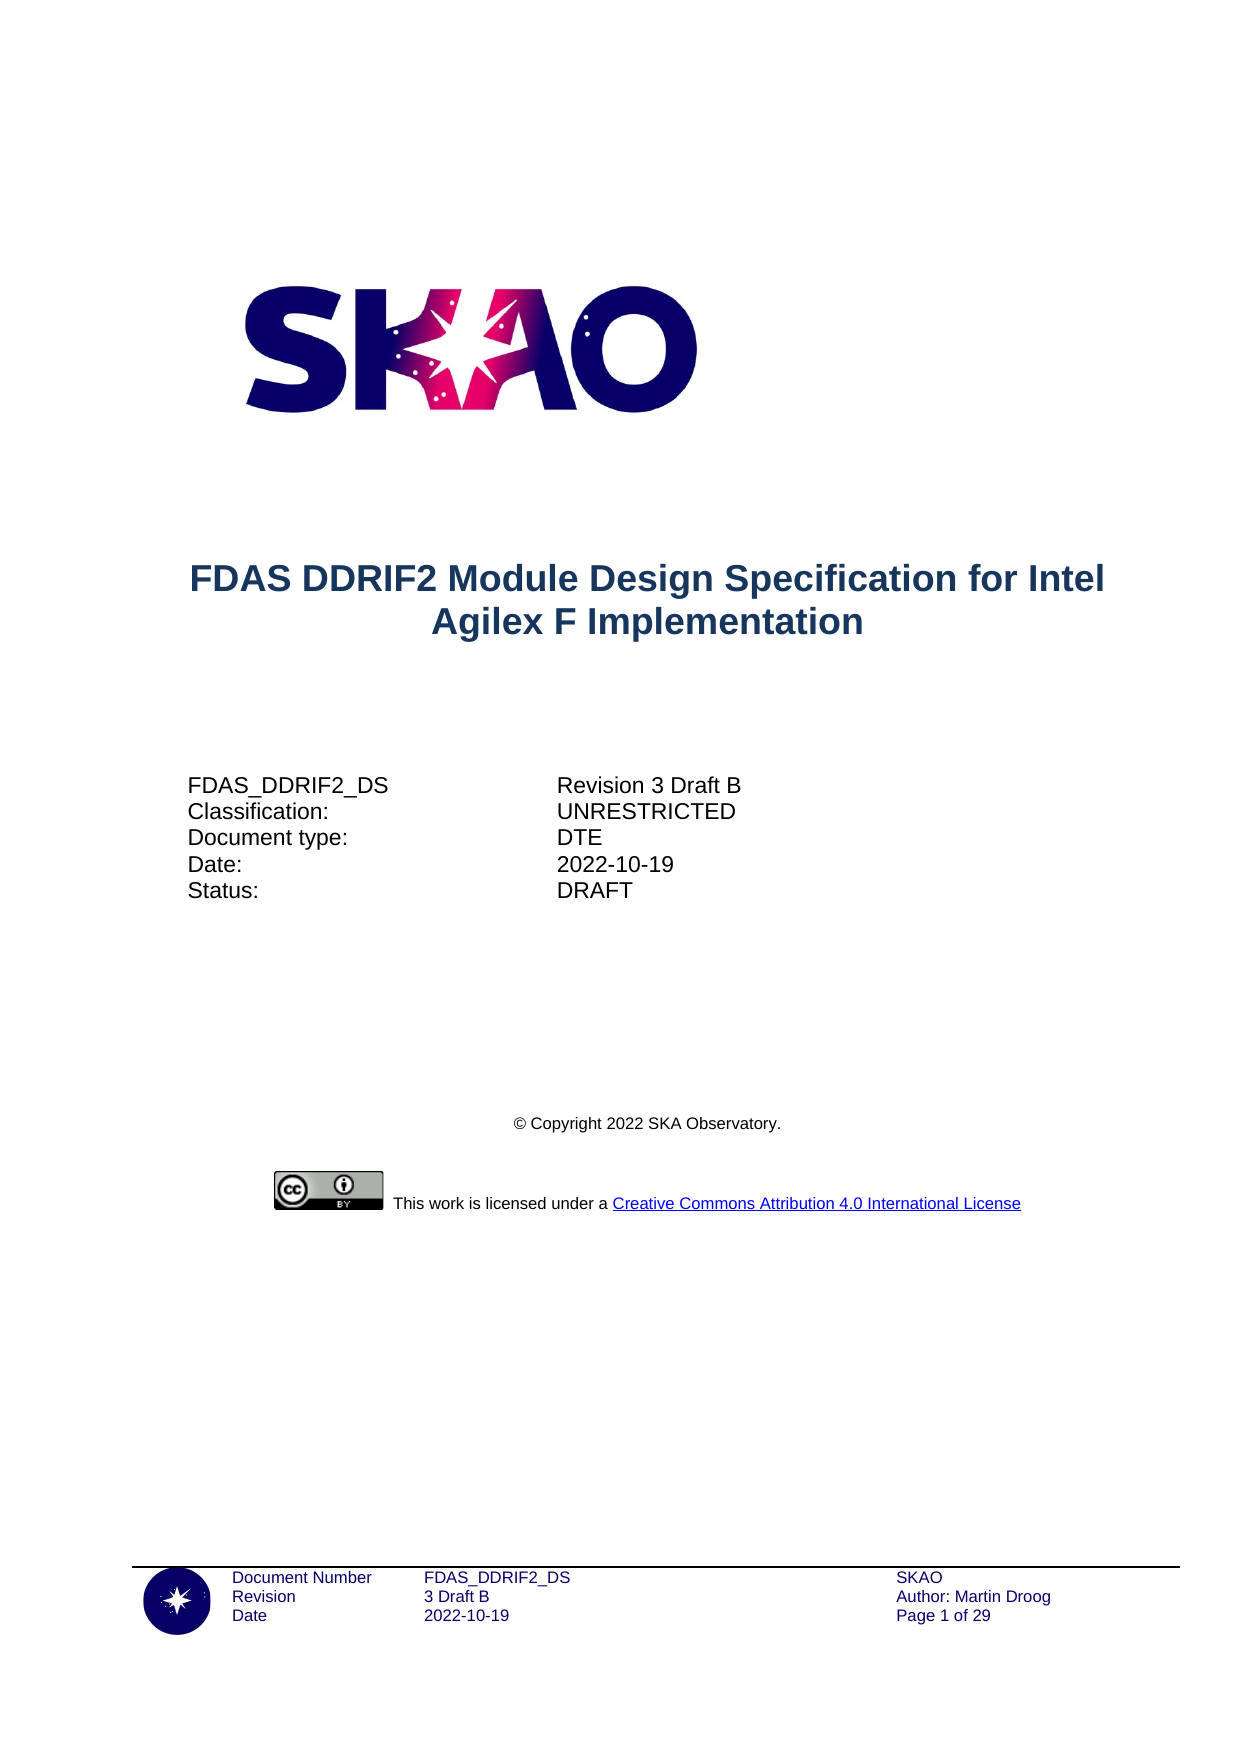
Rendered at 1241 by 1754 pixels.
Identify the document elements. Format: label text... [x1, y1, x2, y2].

text This work is licensed under a Creative Commons Attribution 4.0 International License [187, 1172, 1107, 1213]
text FDAS_DDRIF2_DS Revision 3 Draft B [187, 772, 1107, 798]
picture [274, 1171, 384, 1210]
text Classification: UNRESTRICTED [187, 798, 1107, 824]
text Date: 2022-10-19 [187, 851, 1107, 877]
picture [143, 1567, 211, 1635]
text © Copyright 2022 SKA Observatory. [187, 1114, 1107, 1133]
text Document type: DTE [187, 824, 1107, 851]
picture [187, 229, 754, 470]
text FDAS DDRIF2 Module Design Specification for Intel Agilex F Implementation [187, 556, 1107, 642]
text Status: DRAFT [187, 877, 1107, 903]
